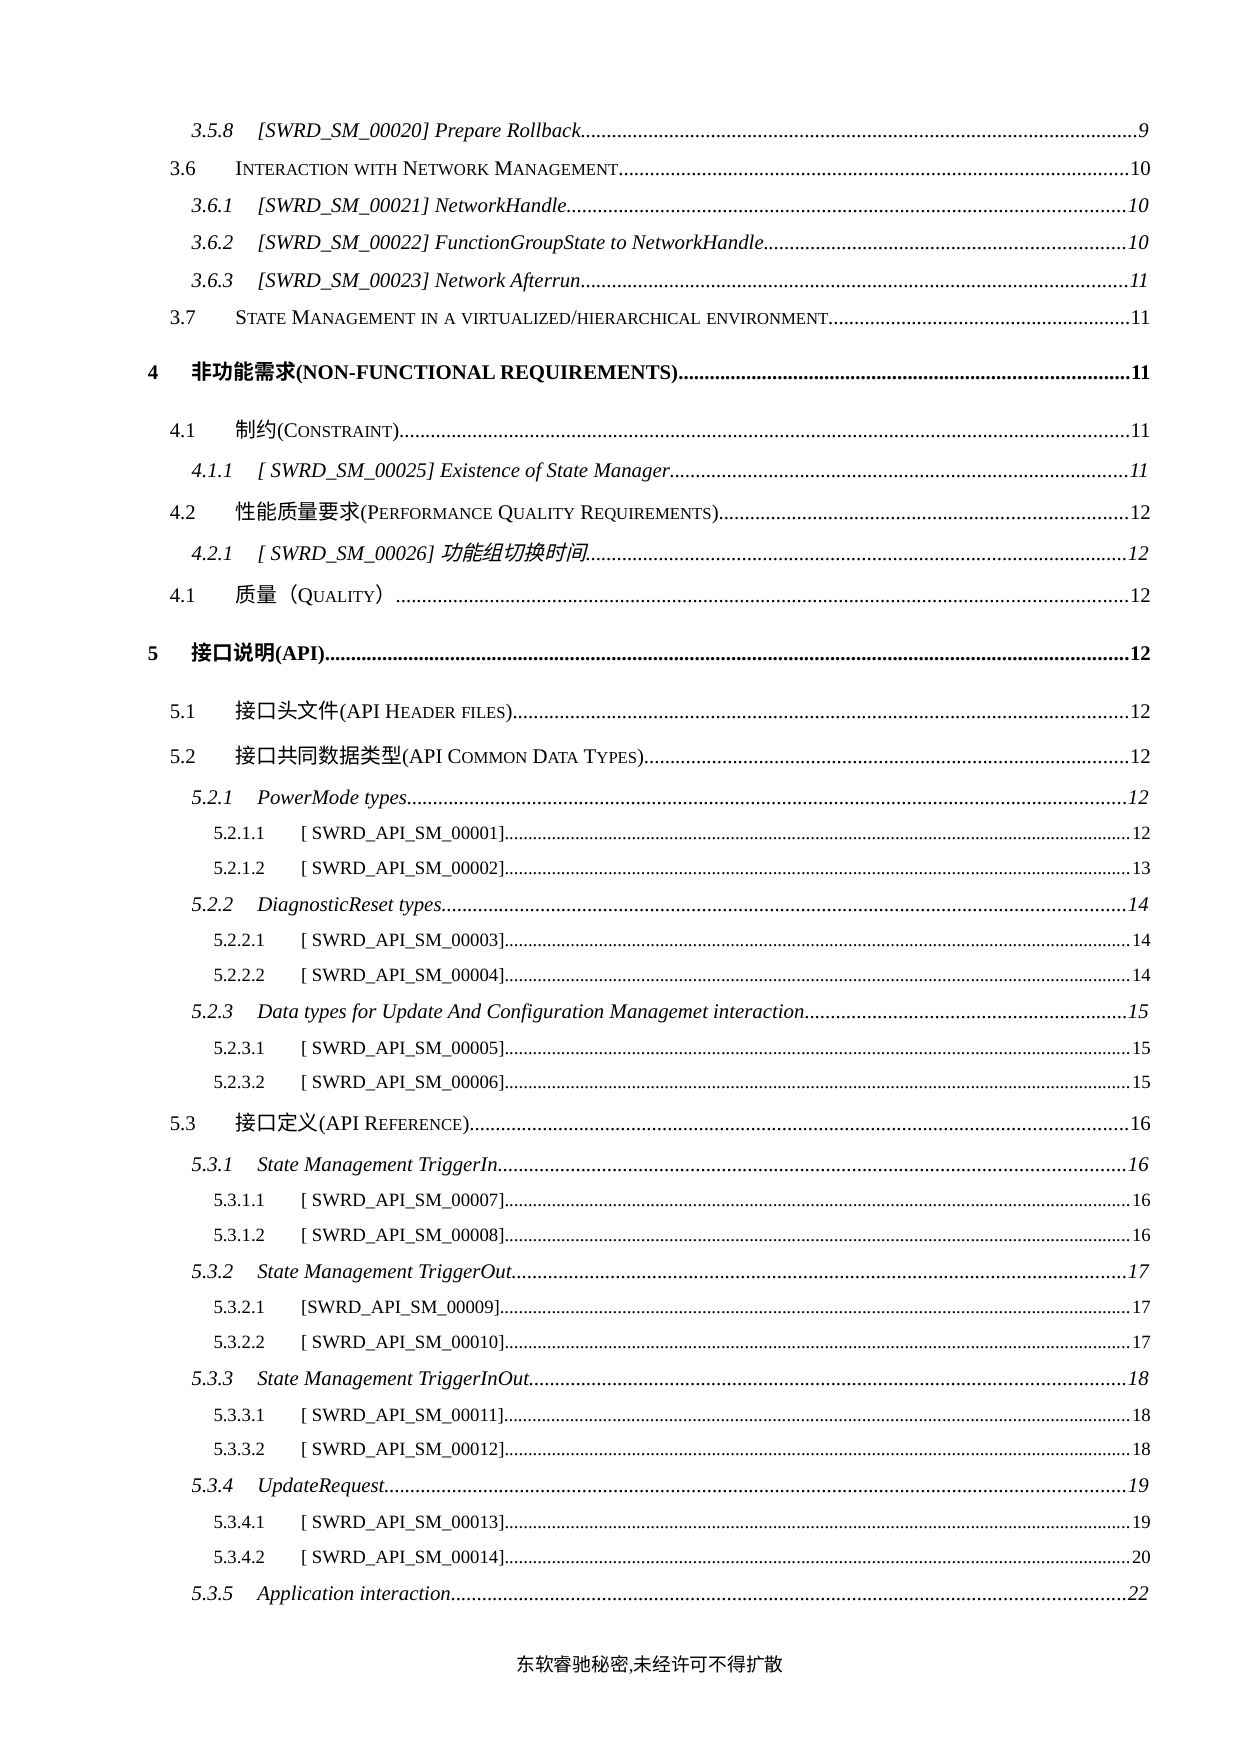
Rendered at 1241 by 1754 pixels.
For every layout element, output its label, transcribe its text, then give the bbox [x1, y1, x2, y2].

text 5.1 接口头文件(API Header files) 12 [169, 694, 1152, 724]
text 5.3.2 State Management TriggerOut 17 [191, 1259, 1152, 1283]
text 5.3.4.2 [ SWRD_API_SM_00014] 20 [213, 1546, 1152, 1567]
text 4.1.1 [ SWRD_SM_00025] Existence of State Manager 11 [191, 458, 1152, 482]
text 5.3.3.1 [ SWRD_API_SM_00011] 18 [213, 1403, 1152, 1425]
text 5 接口说明(API) 12 [148, 636, 1152, 667]
text 5.3.1.1 [ SWRD_API_SM_00007] 16 [213, 1189, 1152, 1211]
text 3.7 State Management in a virtualized/hierarchical environment 11 [169, 305, 1152, 329]
text 3.5.8 [SWRD_SM_00020] Prepare Rollback 9 [191, 118, 1152, 142]
text 5.3.4 UpdateRequest 19 [191, 1473, 1152, 1497]
text 5.3.1 State Management TriggerIn 16 [191, 1152, 1152, 1176]
text 4.1 质量（Quality） 12 [169, 578, 1152, 609]
text 3.6.1 [SWRD_SM_00021] NetworkHandle 10 [191, 193, 1152, 217]
text 5.2.3.1 [ SWRD_API_SM_00005] 15 [213, 1037, 1152, 1058]
text 5.2.2.2 [ SWRD_API_SM_00004] 14 [213, 964, 1152, 986]
text 5.3.2.1 [SWRD_API_SM_00009] 17 [213, 1296, 1152, 1318]
text 5.2.1.2 [ SWRD_API_SM_00002] 13 [213, 857, 1152, 879]
text 5.3.5 Application interaction 22 [191, 1580, 1152, 1604]
text 3.6.3 [SWRD_SM_00023] Network Afterrun 11 [191, 268, 1152, 292]
text 3.6.2 [SWRD_SM_00022] FunctionGroupState to NetworkHandle 10 [191, 230, 1152, 254]
text 5.3 接口定义(API Reference) 16 [169, 1106, 1152, 1137]
text 5.2.1 PowerMode types 12 [191, 785, 1152, 809]
text 3.6 Interaction with Network Management 10 [169, 156, 1152, 179]
text 4.2.1 [ SWRD_SM_00026] 功能组切换时间 12 [191, 541, 1152, 565]
text 4.1 制约(Constraint) 11 [169, 413, 1152, 443]
text 5.3.3.2 [ SWRD_API_SM_00012] 18 [213, 1438, 1152, 1460]
text 5.2.1.1 [ SWRD_API_SM_00001] 12 [213, 822, 1152, 844]
text 5.3.3 State Management TriggerInOut 18 [191, 1366, 1152, 1390]
text 5.2.2.1 [ SWRD_API_SM_00003] 14 [213, 929, 1152, 951]
text 5.2.3.2 [ SWRD_API_SM_00006] 15 [213, 1071, 1152, 1093]
text 5.3.2.2 [ SWRD_API_SM_00010] 17 [213, 1331, 1152, 1353]
text 5.3.4.1 [ SWRD_API_SM_00013] 19 [213, 1511, 1152, 1532]
text 5.3.1.2 [ SWRD_API_SM_00008] 16 [213, 1224, 1152, 1246]
text 4 非功能需求(Non-Functional Requirements) 11 [148, 355, 1152, 385]
text 5.2.2 DiagnosticReset types 14 [191, 892, 1152, 916]
text 5.2 接口共同数据类型(API Common Data Types) 12 [169, 739, 1152, 770]
text 5.2.3 Data types for Update And Configuration Managemet interaction 15 [191, 999, 1152, 1023]
text 4.2 性能质量要求(Performance Quality Requirements) 12 [169, 496, 1152, 526]
